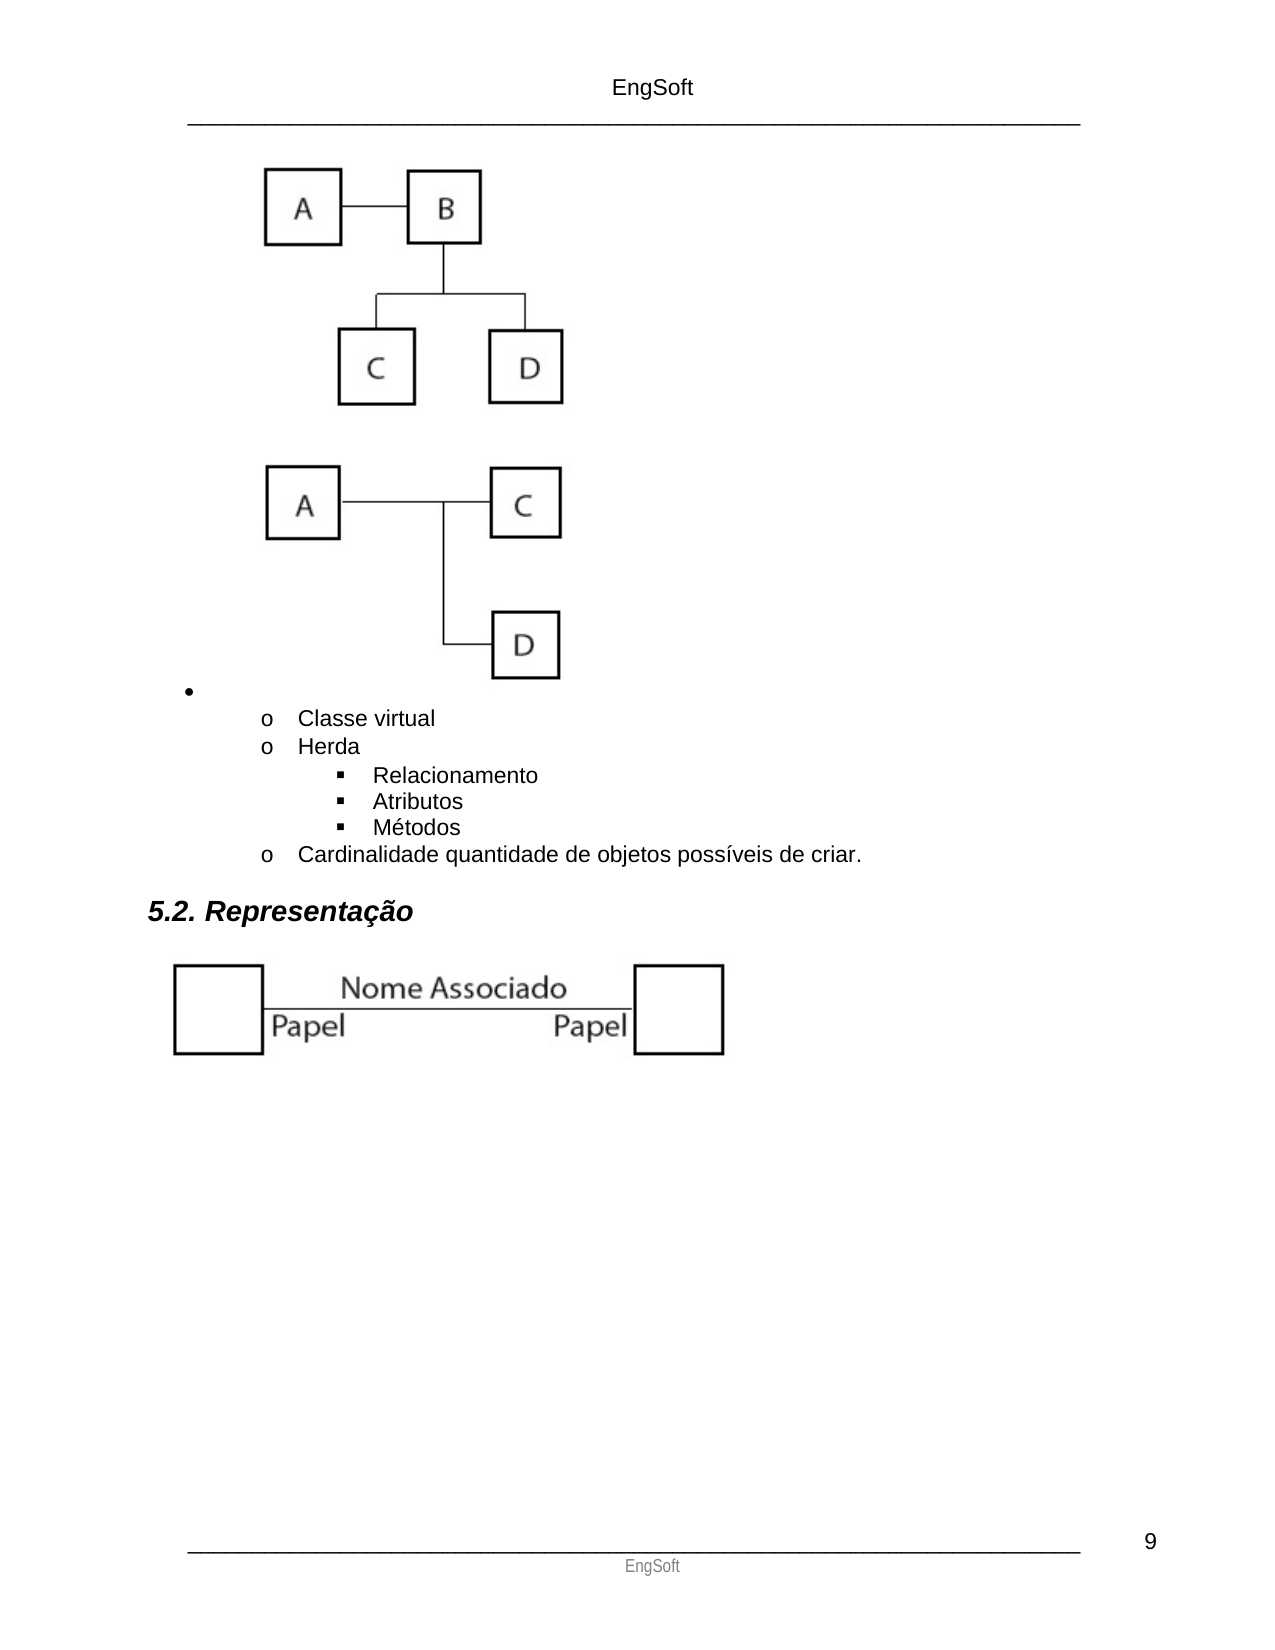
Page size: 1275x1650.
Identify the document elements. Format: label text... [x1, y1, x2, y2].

list Cardinalidade quantidade de objetos possíveis de criar. [260, 841, 1157, 869]
list Classe virtual [260, 705, 1157, 733]
list Herda [260, 733, 1157, 762]
picture [147, 933, 748, 1098]
list Atributos [335, 788, 1157, 814]
picture [222, 126, 617, 700]
list Relacionamento [335, 762, 1157, 788]
list Métodos [335, 814, 1157, 841]
subtitle Representação [148, 894, 1157, 927]
